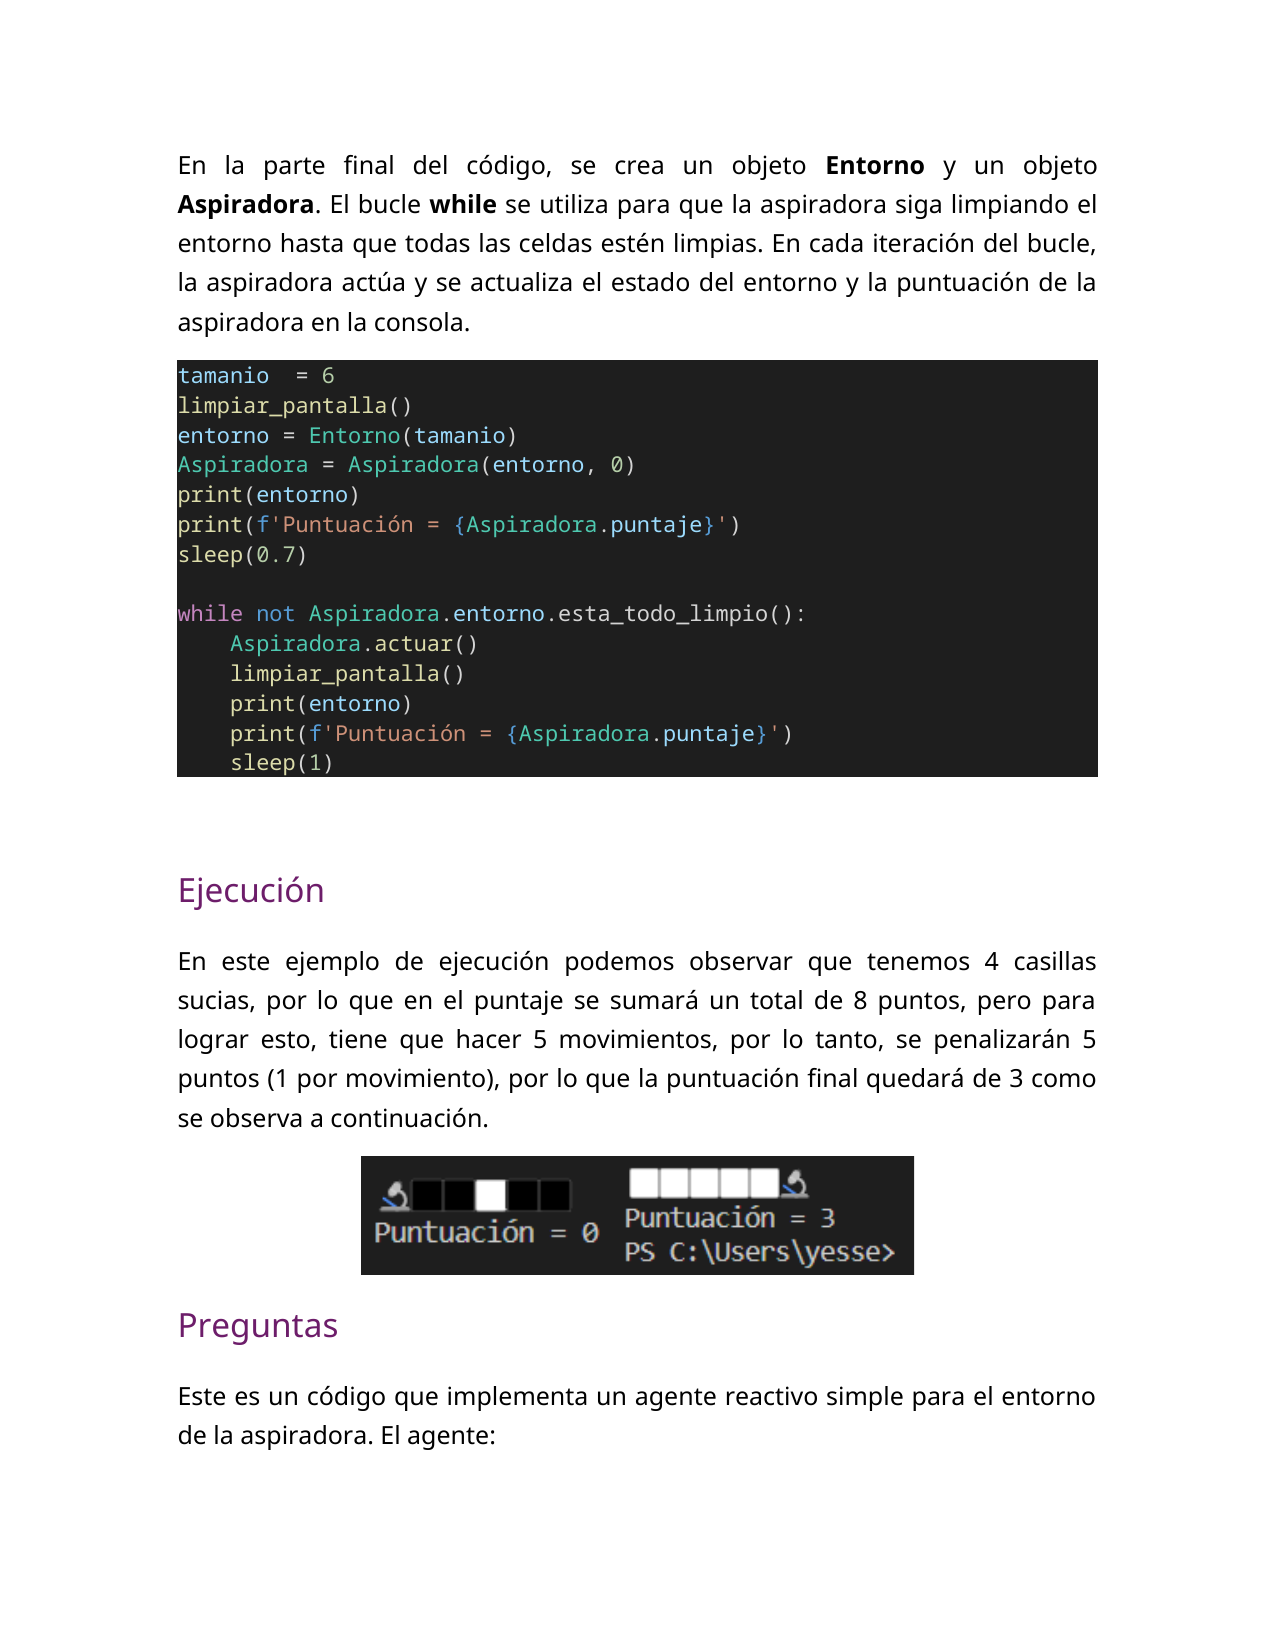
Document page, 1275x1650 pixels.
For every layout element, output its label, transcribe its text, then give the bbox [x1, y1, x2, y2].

text while not Aspiradora.entorno.esta_todo_limpio(): [177, 598, 1098, 628]
text limpiar_pantalla() [177, 390, 1098, 420]
text print(f'Puntuación = {Aspiradora.puntaje}') [177, 718, 1098, 747]
picture [361, 1156, 915, 1275]
text entorno = Entorno(tamanio) [177, 420, 1098, 449]
text Aspiradora.actuar() [177, 628, 1098, 658]
text sleep(1) [177, 747, 1098, 777]
subtitle Ejecución [177, 866, 1098, 912]
subtitle Preguntas [177, 1301, 1098, 1347]
text print(entorno) [177, 688, 1098, 718]
text tamanio = 6 [177, 360, 1098, 390]
text En este ejemplo de ejecución podemos observar que tenemos 4 casillas sucias, por lo que en el puntaje se sumará un total de 8 puntos, pero para lograr esto, tiene que hacer 5 movimientos, por lo tanto, se penalizarán 5 puntos (1 por movimiento), por lo que la puntuación final quedará de 3 como se observa a continuación. [177, 943, 1098, 1134]
text Aspiradora = Aspiradora(entorno, 0) [177, 449, 1098, 479]
text limpiar_pantalla() [177, 658, 1098, 688]
text print(f'Puntuación = {Aspiradora.puntaje}') [177, 509, 1098, 539]
text En la parte final del código, se crea un objeto Entorno y un objeto Aspiradora. El bucle while se utiliza para que la aspiradora siga limpiando el entorno hasta que todas las celdas estén limpias. En cada iteración del bucle, la aspiradora actúa y se actualiza el estado del entorno y la puntuación de la aspiradora en la consola. [177, 148, 1098, 338]
text print(entorno) [177, 479, 1098, 509]
text sleep(0.7) [177, 539, 1098, 569]
text Este es un código que implementa un agente reactivo simple para el entorno de la aspiradora. El agente: [177, 1378, 1098, 1452]
